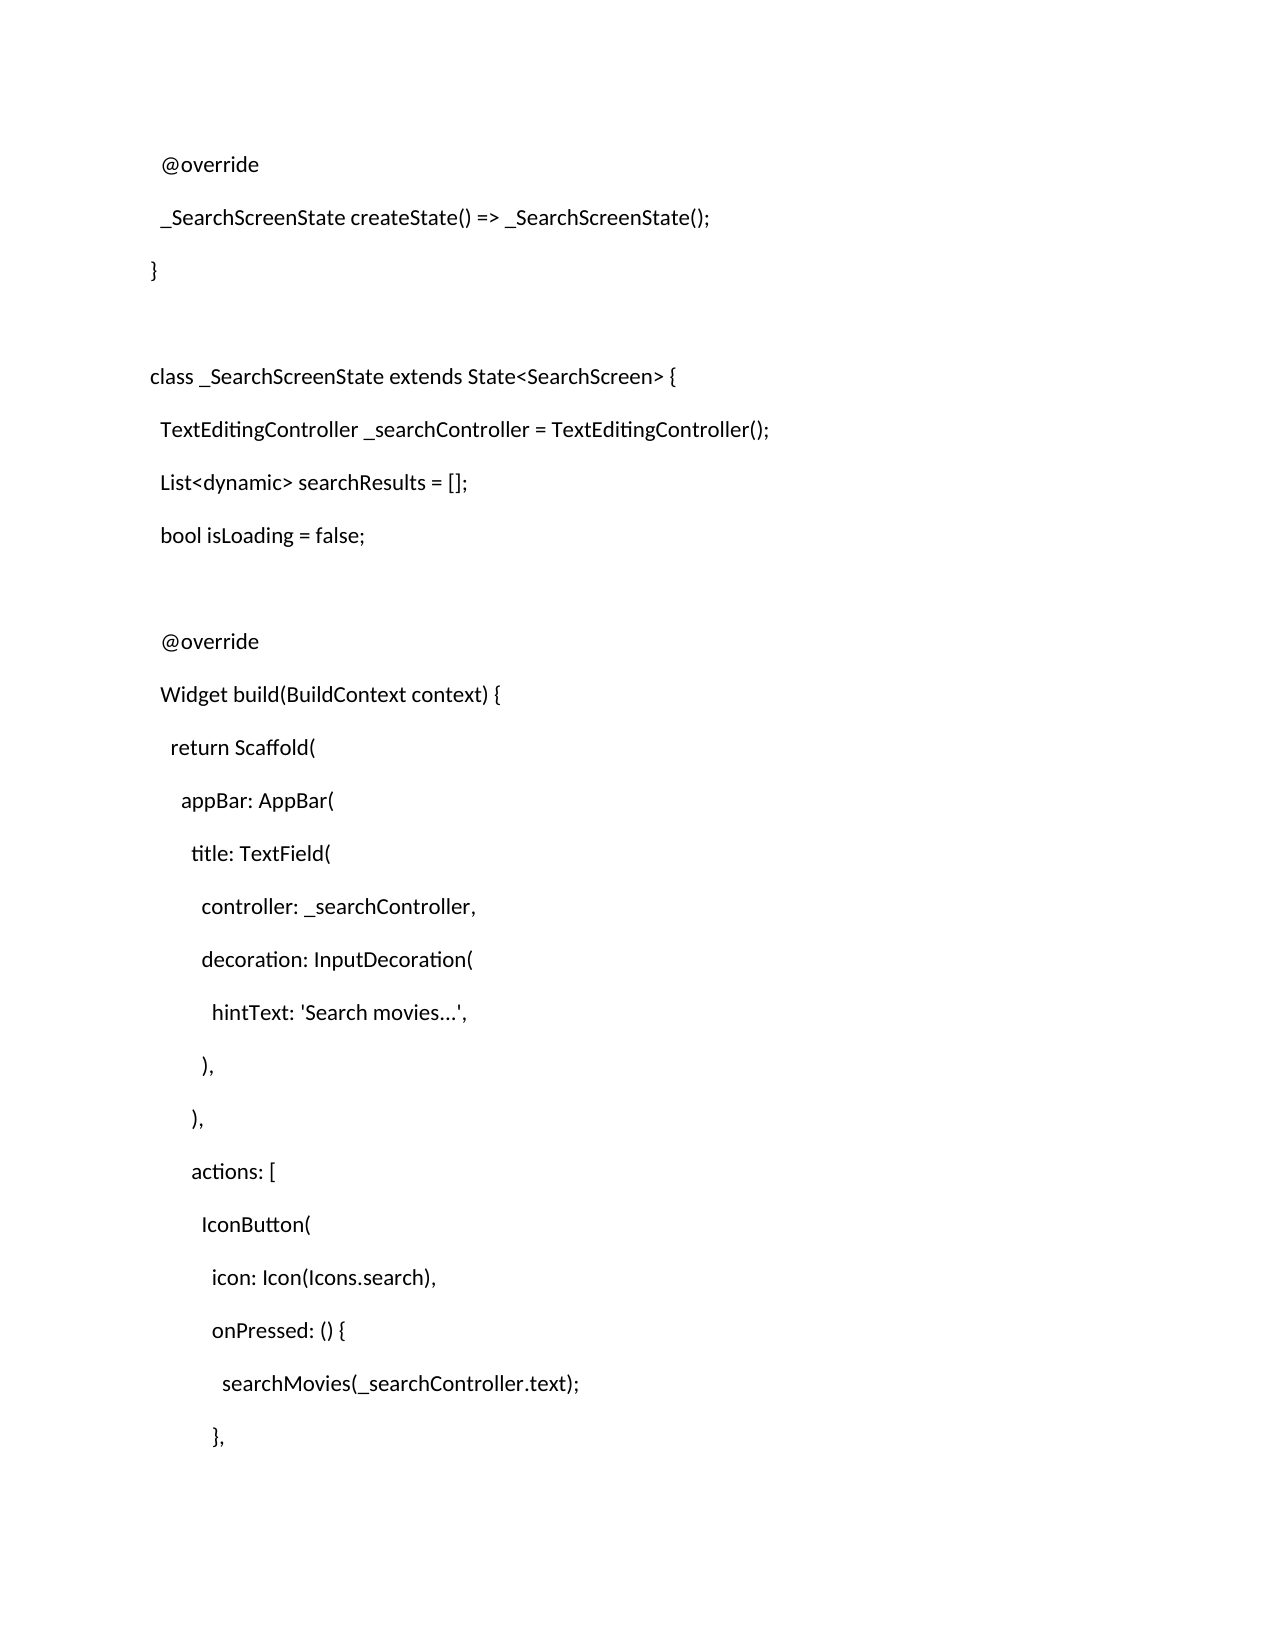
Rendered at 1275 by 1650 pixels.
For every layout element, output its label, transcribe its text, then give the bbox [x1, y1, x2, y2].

text actions: [ [150, 1157, 1125, 1185]
text appBar: AppBar( [150, 786, 1125, 814]
text List<dynamic> searchResults = []; [150, 468, 1125, 496]
text @override [150, 150, 1125, 178]
text TextEditingController _searchController = TextEditingController(); [150, 415, 1125, 443]
text IconButton( [150, 1210, 1125, 1238]
text ), [150, 1104, 1125, 1132]
text ), [150, 1051, 1125, 1079]
text return Scaffold( [150, 733, 1125, 761]
text }, [150, 1422, 1125, 1451]
text searchMovies(_searchController.text); [150, 1369, 1125, 1397]
text class _SearchScreenState extends State<SearchScreen> { [150, 362, 1125, 390]
text controller: _searchController, [150, 892, 1125, 920]
text decoration: InputDecoration( [150, 945, 1125, 973]
text hintText: 'Search movies...', [150, 998, 1125, 1026]
text bool isLoading = false; [150, 521, 1125, 549]
text onPressed: () { [150, 1316, 1125, 1344]
text Widget build(BuildContext context) { [150, 680, 1125, 708]
text @override [150, 627, 1125, 655]
text } [150, 256, 1125, 284]
text title: TextField( [150, 839, 1125, 867]
text icon: Icon(Icons.search), [150, 1263, 1125, 1291]
text _SearchScreenState createState() => _SearchScreenState(); [150, 203, 1125, 231]
